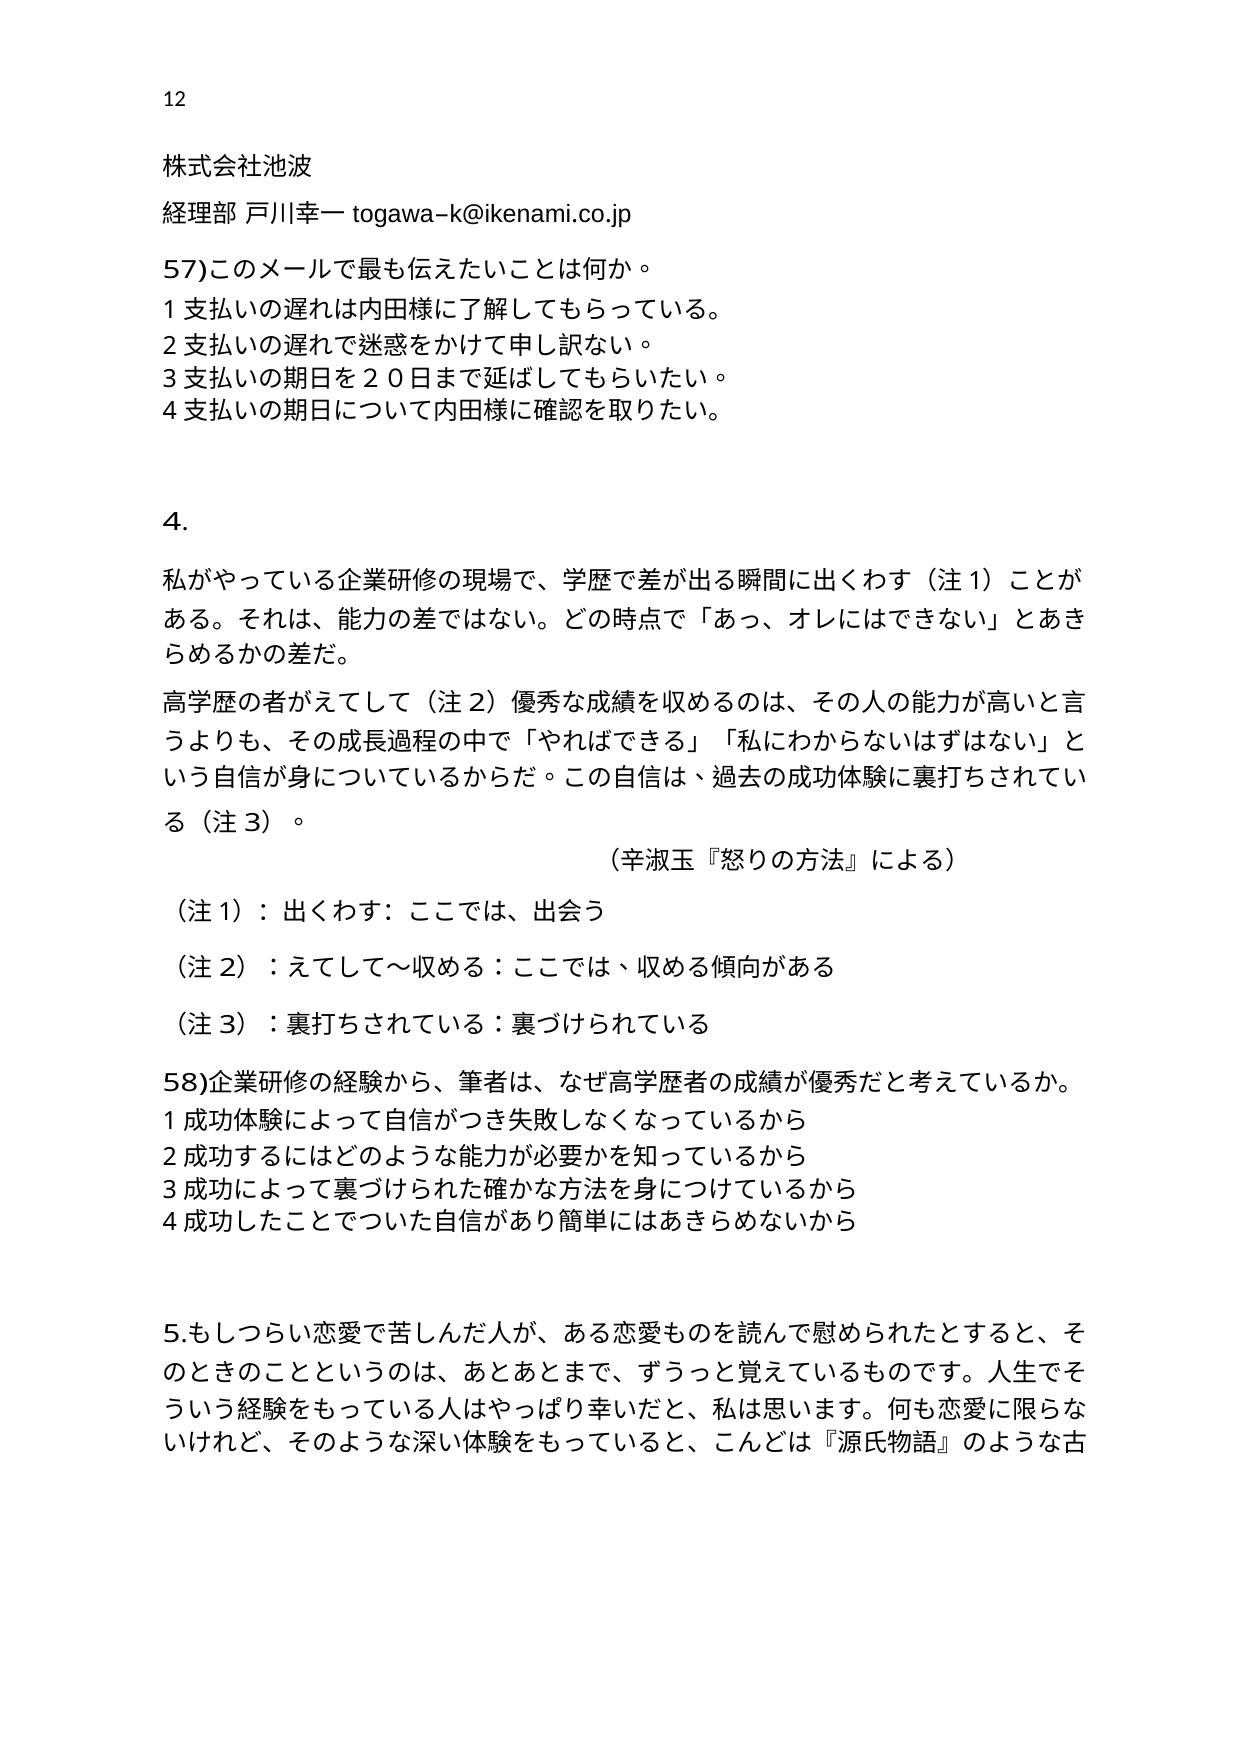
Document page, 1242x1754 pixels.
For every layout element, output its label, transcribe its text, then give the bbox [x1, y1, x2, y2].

text 株式会社池波 [162, 148, 1102, 179]
text 2 支払いの遅れで迷惑をかけて申し訳ない。 [162, 326, 1102, 358]
text （注 1）：出くわす：ここでは、出会う [162, 891, 1102, 927]
text る（注 3）。 [162, 805, 1102, 839]
text 私がやっている企業研修の現場で、学歴で差が出る瞬間に出くわす（注 1）ことが ある。それは、能力の差ではない。どの時点で「あっ、オレにはできない」とあき [162, 560, 1096, 635]
text 4 成功したことでついた自信があり簡単にはあきらめないから [162, 1202, 1102, 1234]
text （注 3）：裏打ちされている：裏づけられている [162, 1006, 1102, 1040]
text らめるかの差だ。 [162, 638, 1102, 668]
text 5.もしつらい恋愛で苦しんだ人が、ある恋愛ものを読んで慰められたとすると、そ のときのことというのは、あとあとまで、ずうっと覚えているものです。人生でそ [162, 1314, 1096, 1389]
text 1 支払いの遅れは内田様に了解してもらっている。 [162, 289, 1102, 326]
text 58)企業研修の経験から、筆者は、なぜ高学歴者の成績が優秀だと考えているか。 [162, 1063, 1102, 1099]
text 2 成功するにはどのような能力が必要かを知っているから [162, 1137, 1102, 1169]
text 経理部 戸川幸一 togawa-k@ikenami.co.jp [162, 193, 1102, 229]
text 3 成功によって裏づけられた確かな方法を身につけているから [162, 1169, 1102, 1202]
text 4 支払いの期日について内田様に確認を取りたい。 [162, 391, 1102, 423]
text 1 成功体験によって自信がつき失敗しなくなっているから [162, 1103, 1102, 1137]
text ういう経験をもっている人はやっぱり幸いだと、私は思います。何も恋愛に限らな いけれど、そのような深い体験をもっていると、こんどは『源氏物語』のような古 [162, 1392, 1096, 1457]
text 高学歴の者がえてして（注 2）優秀な成績を収めるのは、その人の能力が高いと言 うよりも、その成長過程の中で「やればできる」「私にわからないはずはない」と [162, 683, 1096, 758]
text （注 2）：えてして～収める：ここでは、収める傾向がある [162, 950, 1102, 984]
text （辛淑玉『怒りの方法』による） [596, 843, 1102, 877]
text 4. [162, 504, 1102, 538]
text 3 支払いの期日を２０日まで延ばしてもらいたい。 [162, 358, 1102, 391]
text 57)このメールで最も伝えたいことは何か。 [162, 252, 1102, 286]
text いう自信が身についているからだ。この自信は、過去の成功体験に裏打ちされてい [162, 761, 1102, 791]
